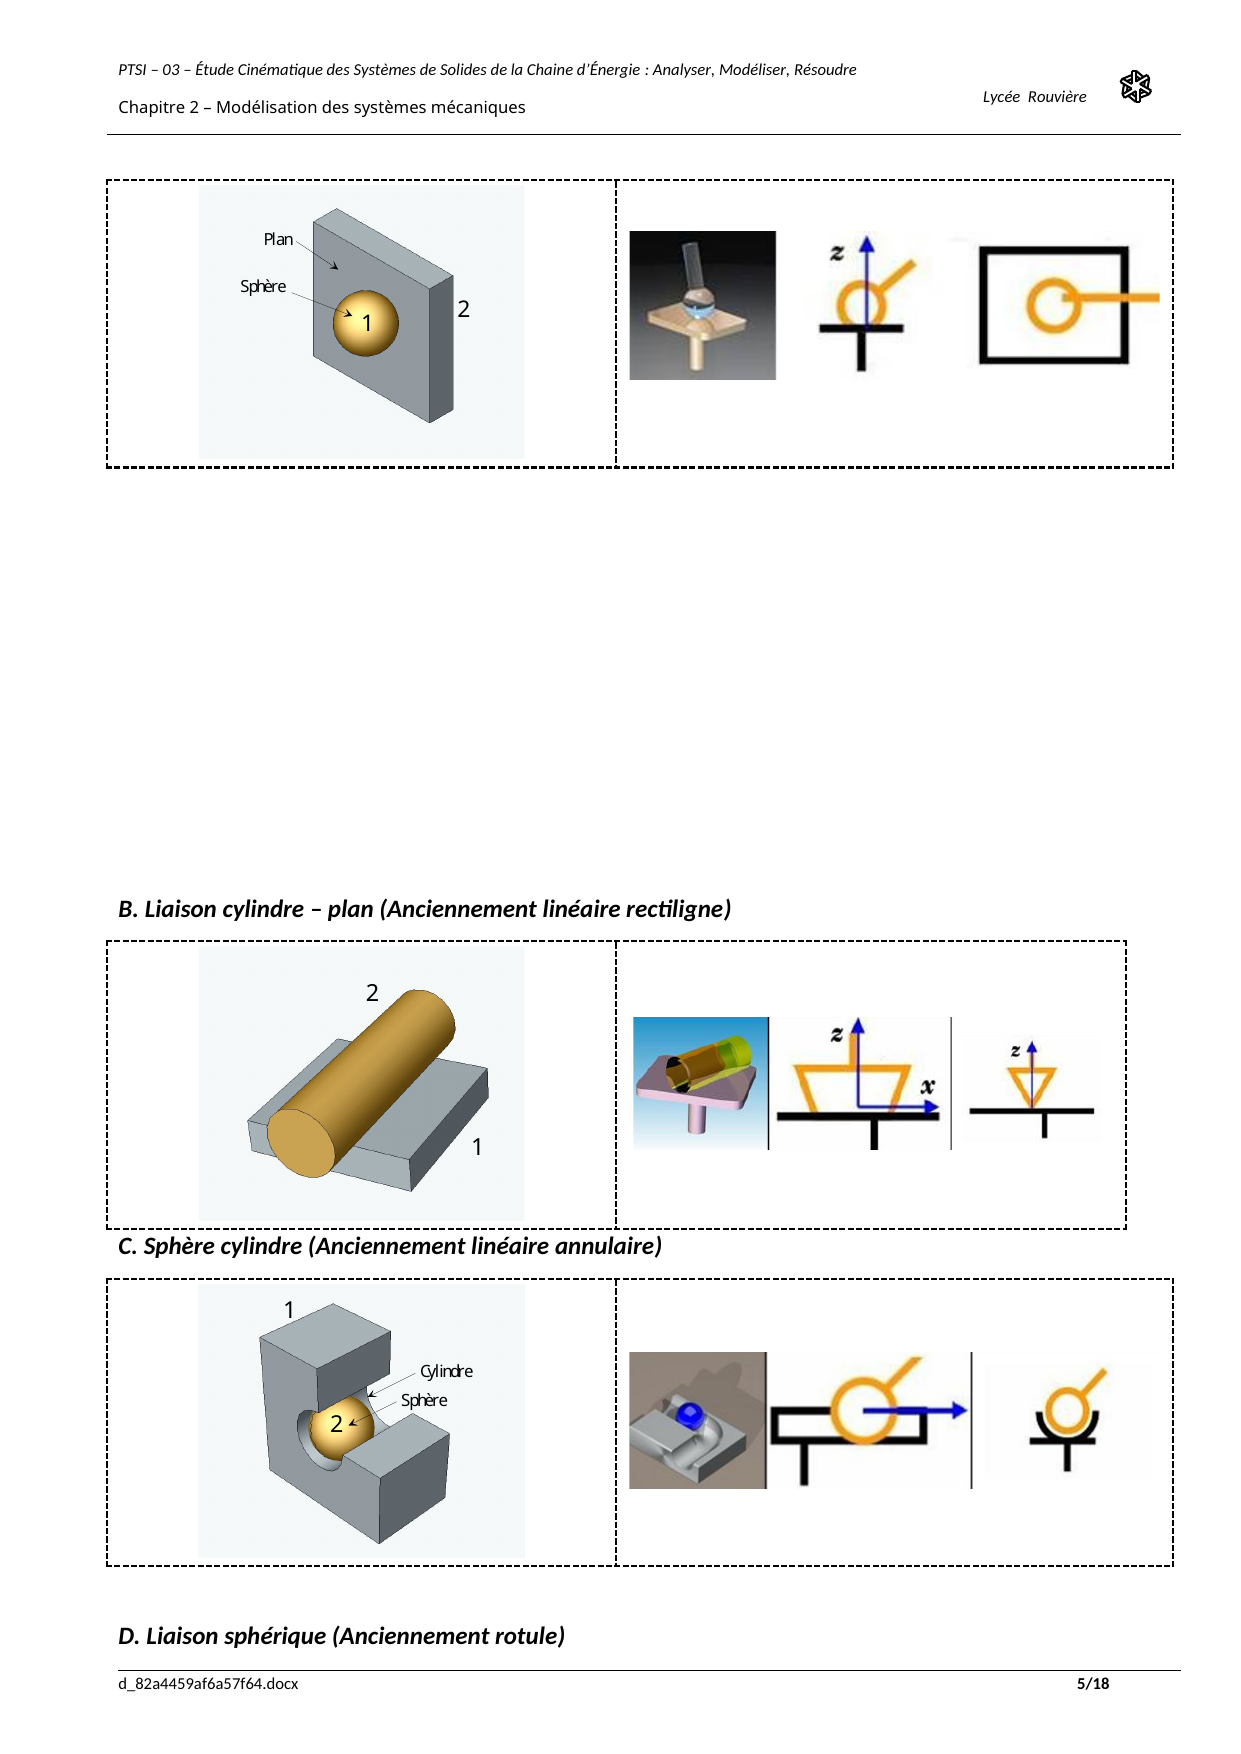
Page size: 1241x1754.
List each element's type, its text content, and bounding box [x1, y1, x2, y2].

table_header [616, 179, 1173, 466]
picture [629, 1352, 1160, 1489]
table_header [616, 940, 1126, 1228]
subtitle Liaison cylindre – plan (Anciennement linéaire rectiligne) [118, 893, 1181, 923]
picture [633, 1017, 1109, 1150]
table_header [616, 1278, 1173, 1565]
table_header [107, 1278, 616, 1565]
picture [629, 231, 1160, 380]
subtitle Liaison sphérique (Anciennement rotule) [118, 1620, 1181, 1651]
subtitle Sphère cylindre (Anciennement linéaire annulaire) [118, 1230, 1181, 1261]
table_header [107, 940, 616, 1228]
table_header [107, 179, 616, 466]
